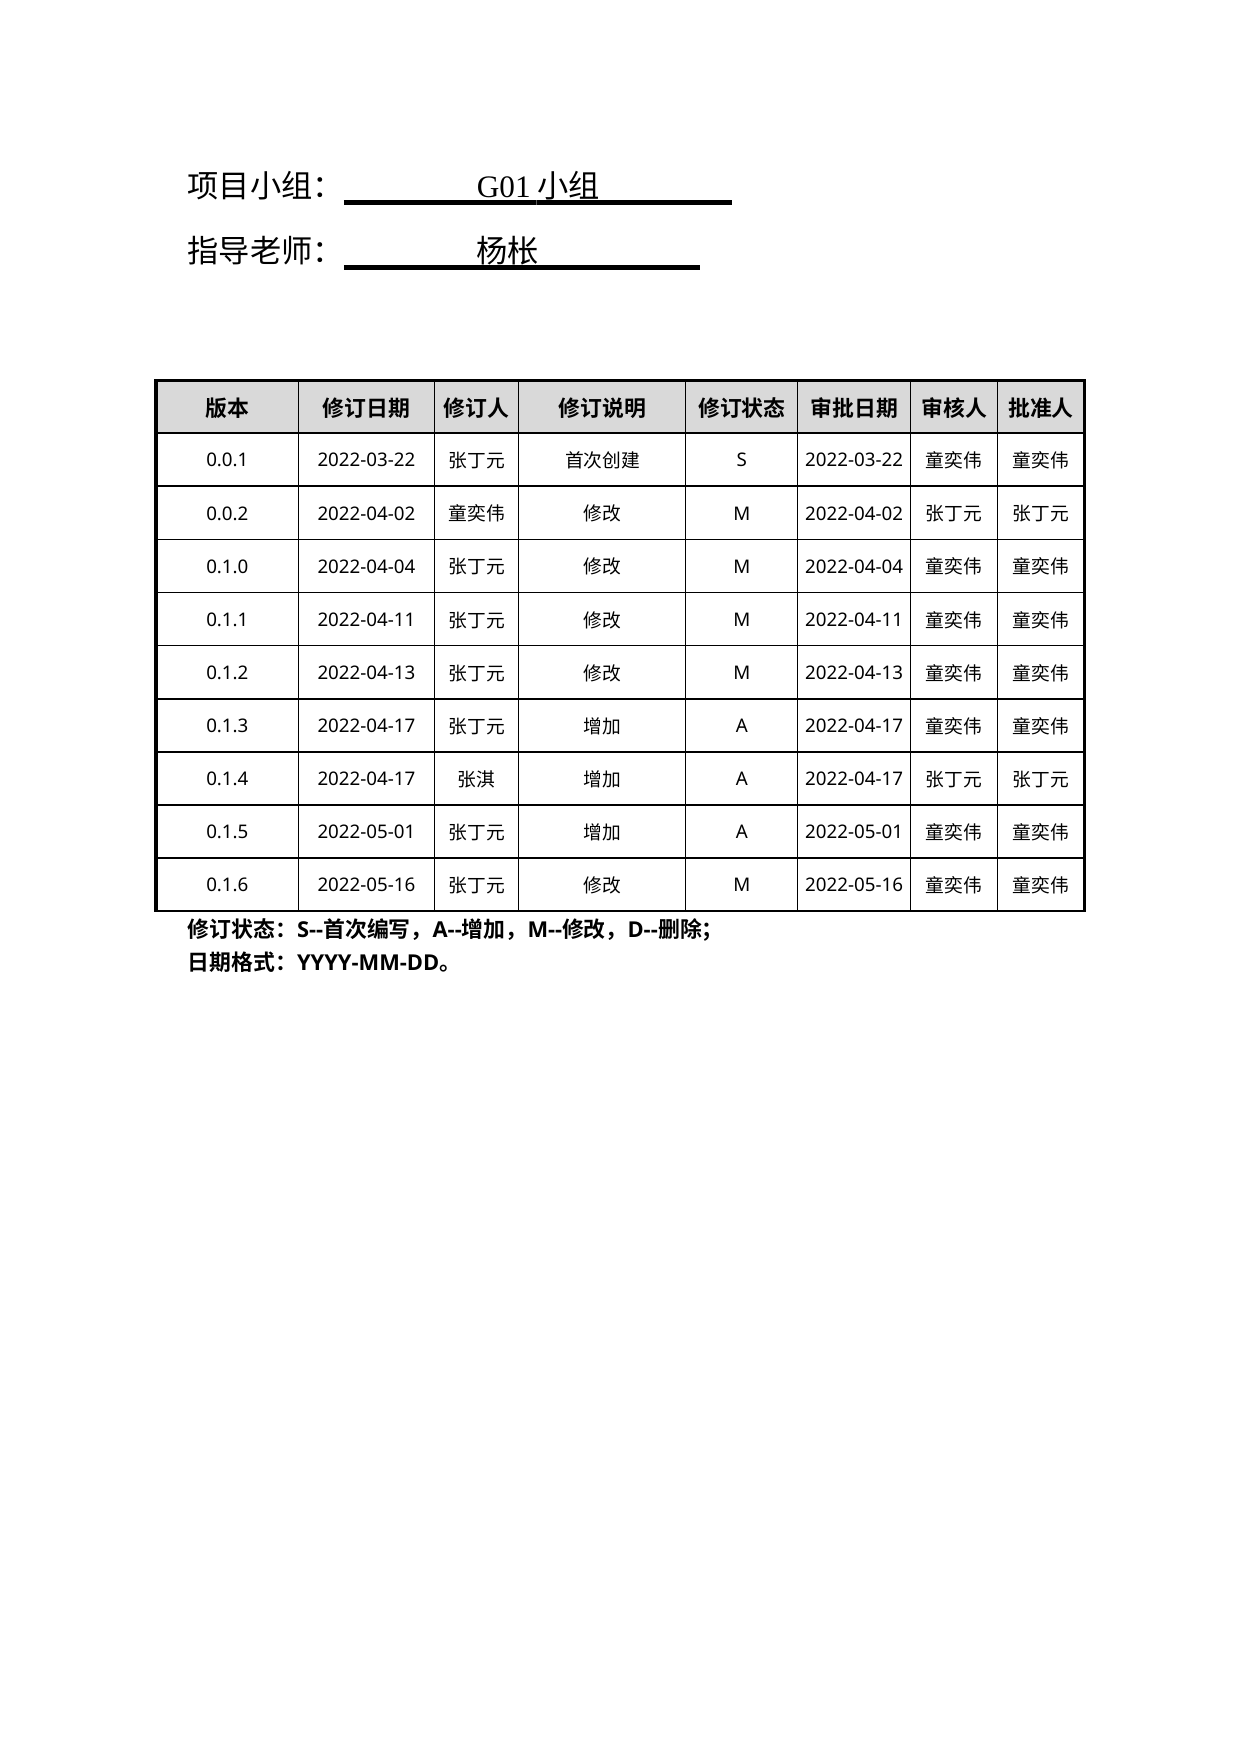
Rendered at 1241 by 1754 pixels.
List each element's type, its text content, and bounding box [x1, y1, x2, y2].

table_cell 0.1.0 [158, 540, 298, 592]
table_cell 2022-04-04 [299, 540, 434, 592]
table_cell 2022-05-01 [798, 806, 910, 857]
table_cell 童奕伟 [911, 859, 997, 910]
table_cell 童奕伟 [911, 646, 997, 698]
table_cell 2022-05-01 [299, 806, 434, 857]
table_cell 2022-04-11 [798, 593, 910, 645]
table_cell M [686, 487, 797, 538]
table_cell 修改 [519, 859, 685, 910]
table_cell 童奕伟 [911, 593, 997, 645]
table_cell M [686, 859, 797, 910]
table_cell 2022-04-02 [798, 487, 910, 538]
table_cell 童奕伟 [998, 806, 1083, 857]
table_cell 童奕伟 [435, 487, 518, 538]
table_header 审批日期 [798, 382, 910, 432]
table_cell 张丁元 [435, 540, 518, 592]
table_header 修订日期 [299, 382, 434, 432]
table_cell 童奕伟 [998, 593, 1083, 645]
table_cell 张丁元 [435, 646, 518, 698]
table_cell 2022-05-16 [299, 859, 434, 910]
table_cell A [686, 806, 797, 857]
table_cell 0.1.4 [158, 753, 298, 804]
table_cell 童奕伟 [998, 859, 1083, 910]
table_cell 张淇 [435, 753, 518, 804]
table_cell 童奕伟 [998, 700, 1083, 751]
table_cell 0.0.2 [158, 487, 298, 538]
table_cell 张丁元 [435, 806, 518, 857]
table_cell 张丁元 [435, 593, 518, 645]
table_cell 2022-05-16 [798, 859, 910, 910]
table_cell 张丁元 [998, 487, 1083, 538]
table_cell 童奕伟 [911, 434, 997, 485]
table_cell 张丁元 [435, 434, 518, 485]
table_cell 2022-03-22 [299, 434, 434, 485]
table_cell 张丁元 [435, 700, 518, 751]
table_cell 2022-04-17 [798, 753, 910, 804]
table_cell 童奕伟 [998, 646, 1083, 698]
table_cell 0.1.1 [158, 593, 298, 645]
text 修订状态：S--首次编写，A--增加，M--修改，D--删除； [187, 912, 1053, 944]
table_cell 2022-04-17 [798, 700, 910, 751]
table_cell A [686, 700, 797, 751]
table_cell 童奕伟 [911, 700, 997, 751]
table_cell M [686, 646, 797, 698]
table_header 审核人 [911, 382, 997, 432]
table_header 修订人 [435, 382, 518, 432]
table_cell 修改 [519, 646, 685, 698]
table_cell 2022-04-02 [299, 487, 434, 538]
table_cell 0.1.3 [158, 700, 298, 751]
table_cell 童奕伟 [911, 540, 997, 592]
table_cell 张丁元 [911, 753, 997, 804]
table_cell 童奕伟 [911, 806, 997, 857]
table_cell 增加 [519, 753, 685, 804]
table_cell 2022-04-13 [299, 646, 434, 698]
table_cell 增加 [519, 806, 685, 857]
table_cell 2022-03-22 [798, 434, 910, 485]
table_cell 2022-04-17 [299, 700, 434, 751]
table_header 版本 [158, 382, 298, 432]
table_cell 增加 [519, 700, 685, 751]
table_cell 童奕伟 [998, 434, 1083, 485]
table_cell 修改 [519, 487, 685, 538]
table_cell 0.1.2 [158, 646, 298, 698]
table_cell 修改 [519, 593, 685, 645]
table_cell 张丁元 [911, 487, 997, 538]
table_cell 2022-04-04 [798, 540, 910, 592]
table_header 修订说明 [519, 382, 685, 432]
table_cell S [686, 434, 797, 485]
table_cell 2022-04-13 [798, 646, 910, 698]
text 日期格式：YYYY-MM-DD。 [187, 944, 1053, 977]
table_cell 2022-04-17 [299, 753, 434, 804]
table_cell A [686, 753, 797, 804]
table_cell 首次创建 [519, 434, 685, 485]
table_cell 童奕伟 [998, 540, 1083, 592]
table_cell M [686, 593, 797, 645]
table_cell M [686, 540, 797, 592]
text 指导老师： 杨枨 [187, 217, 1053, 282]
table_cell 张丁元 [998, 753, 1083, 804]
table_cell 张丁元 [435, 859, 518, 910]
table_cell 0.0.1 [158, 434, 298, 485]
table_cell 修改 [519, 540, 685, 592]
table_header 修订状态 [686, 382, 797, 432]
table_cell 2022-04-11 [299, 593, 434, 645]
table_cell 0.1.6 [158, 859, 298, 910]
table_header 批准人 [998, 382, 1083, 432]
table_cell 0.1.5 [158, 806, 298, 857]
text 项目小组： G01小组 [187, 152, 1053, 217]
